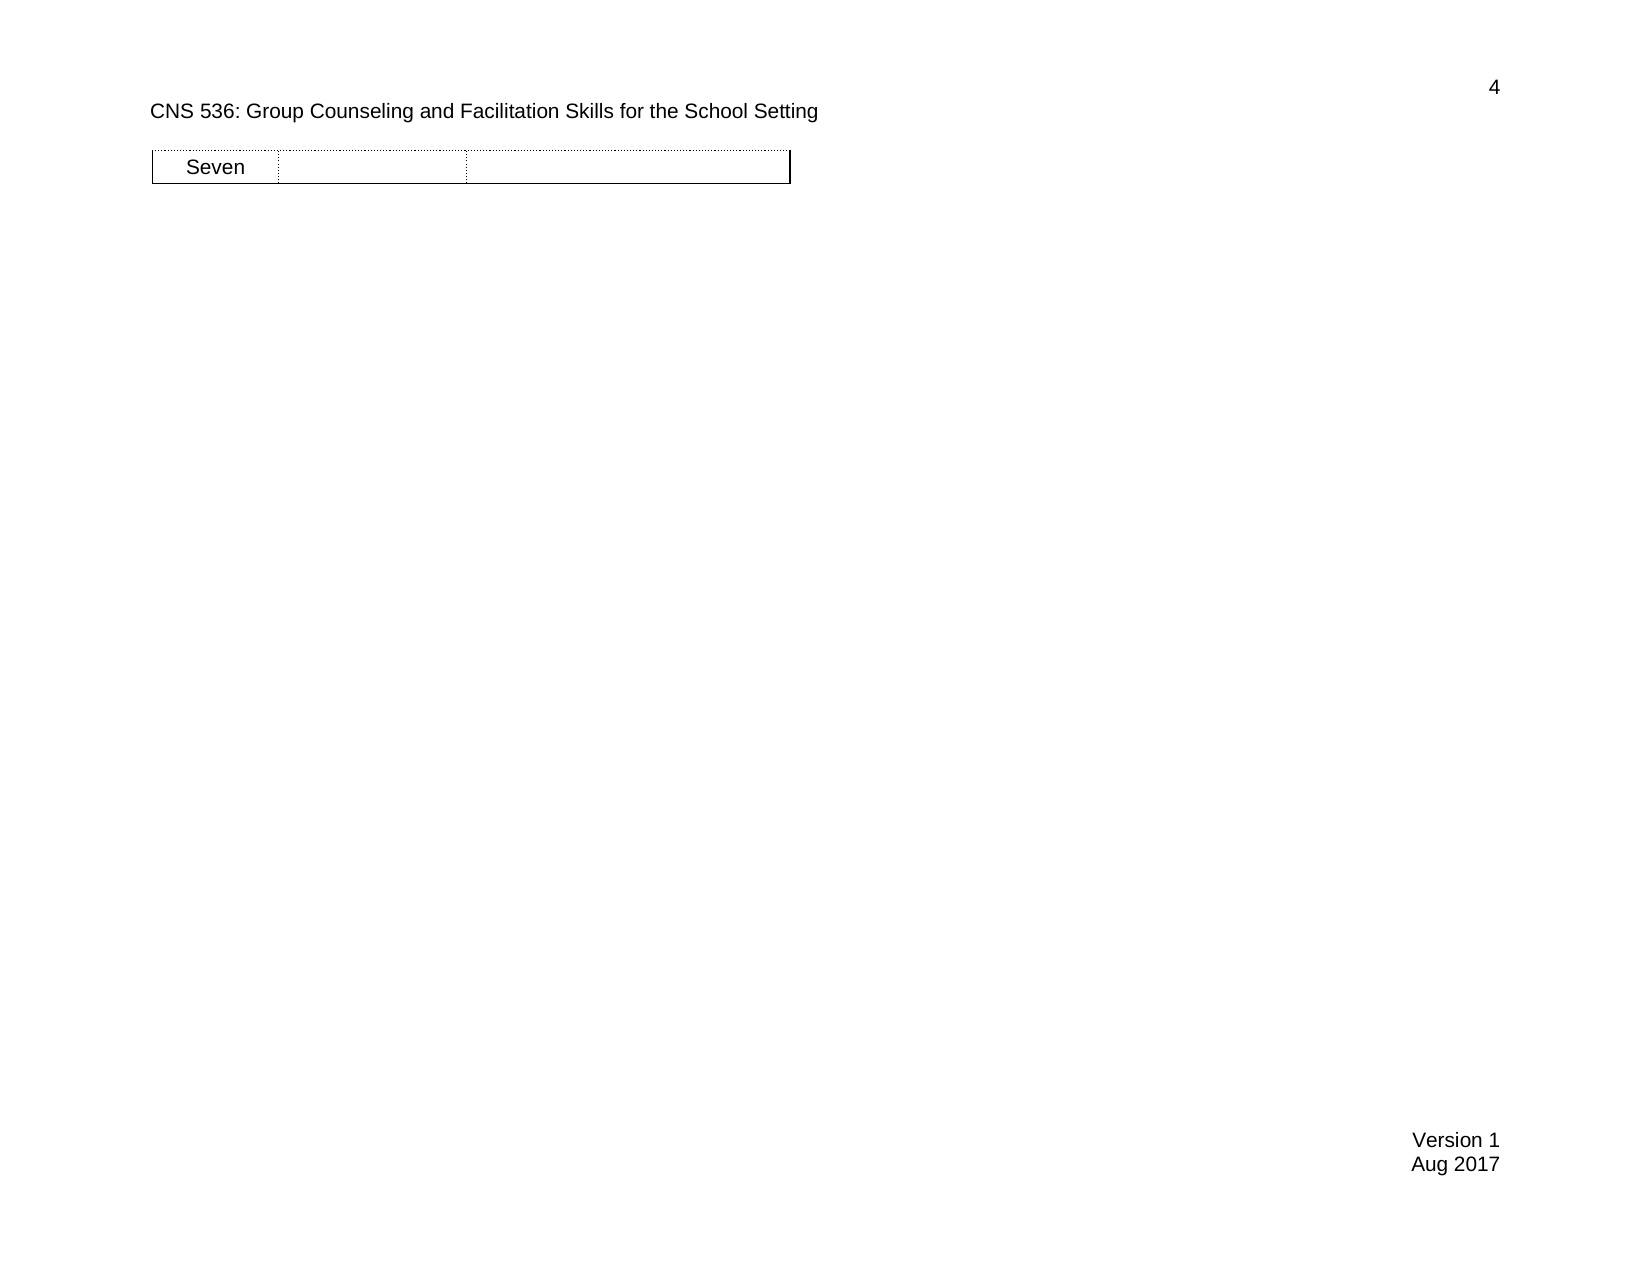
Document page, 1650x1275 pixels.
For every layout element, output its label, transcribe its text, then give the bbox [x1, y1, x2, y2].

table_cell [467, 150, 789, 183]
table_cell Seven [153, 150, 278, 183]
table_cell [278, 150, 467, 183]
